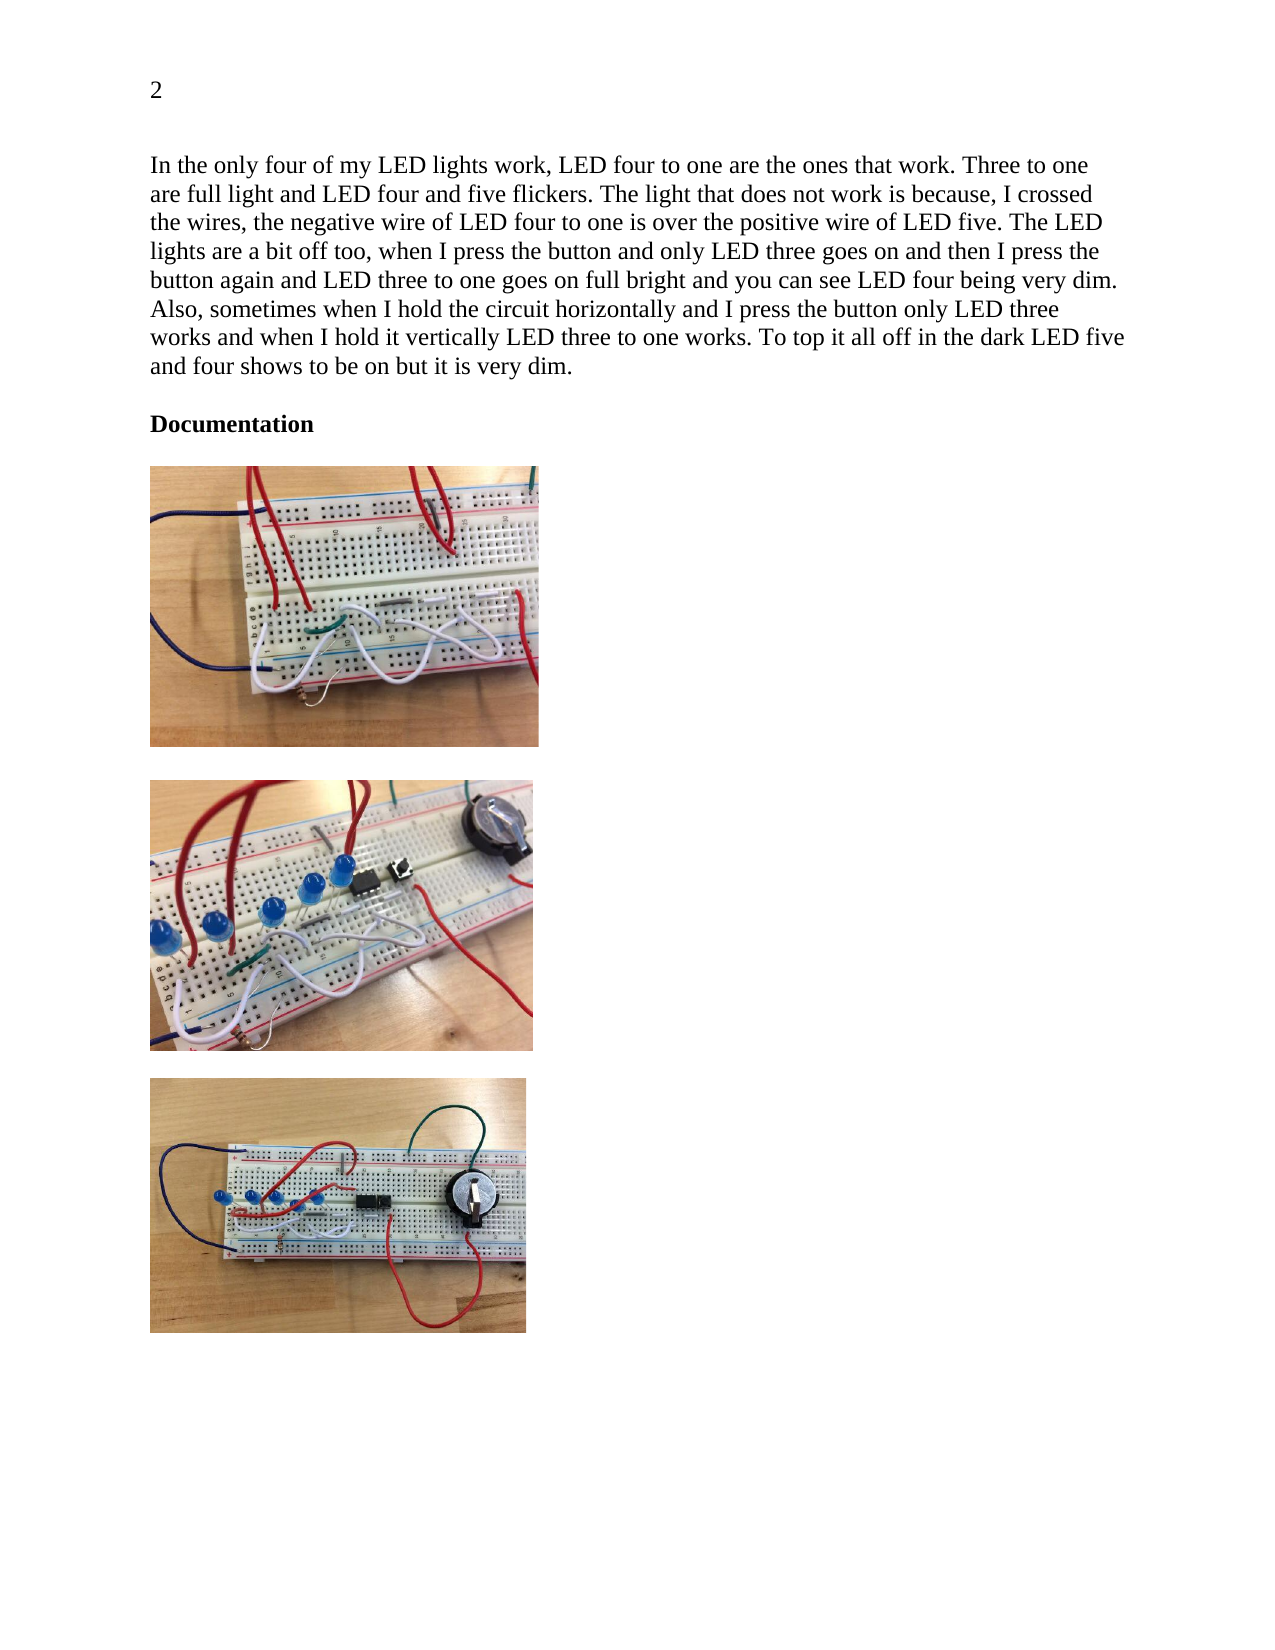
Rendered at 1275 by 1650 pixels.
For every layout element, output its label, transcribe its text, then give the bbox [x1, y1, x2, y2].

picture [150, 780, 533, 1051]
text In the only four of my LED lights work, LED four to one are the ones that work. Three to one are full light and LED four and five flickers. The light that does not work is because, I crossed the wires, the negative wire of LED four to one is over the positive wire of LED five. The LED lights are a bit off too, when I press the button and only LED three goes on and then I press the button again and LED three to one goes on full bright and you can see LED four being very dim. Also, sometimes when I hold the circuit horizontally and I press the button only LED three works and when I hold it vertically LED three to one works. To top it all off in the dark LED five and four shows to be on but it is very dim. [150, 150, 1125, 380]
picture [150, 1078, 527, 1333]
picture [150, 466, 539, 747]
text Documentation [150, 409, 1125, 437]
